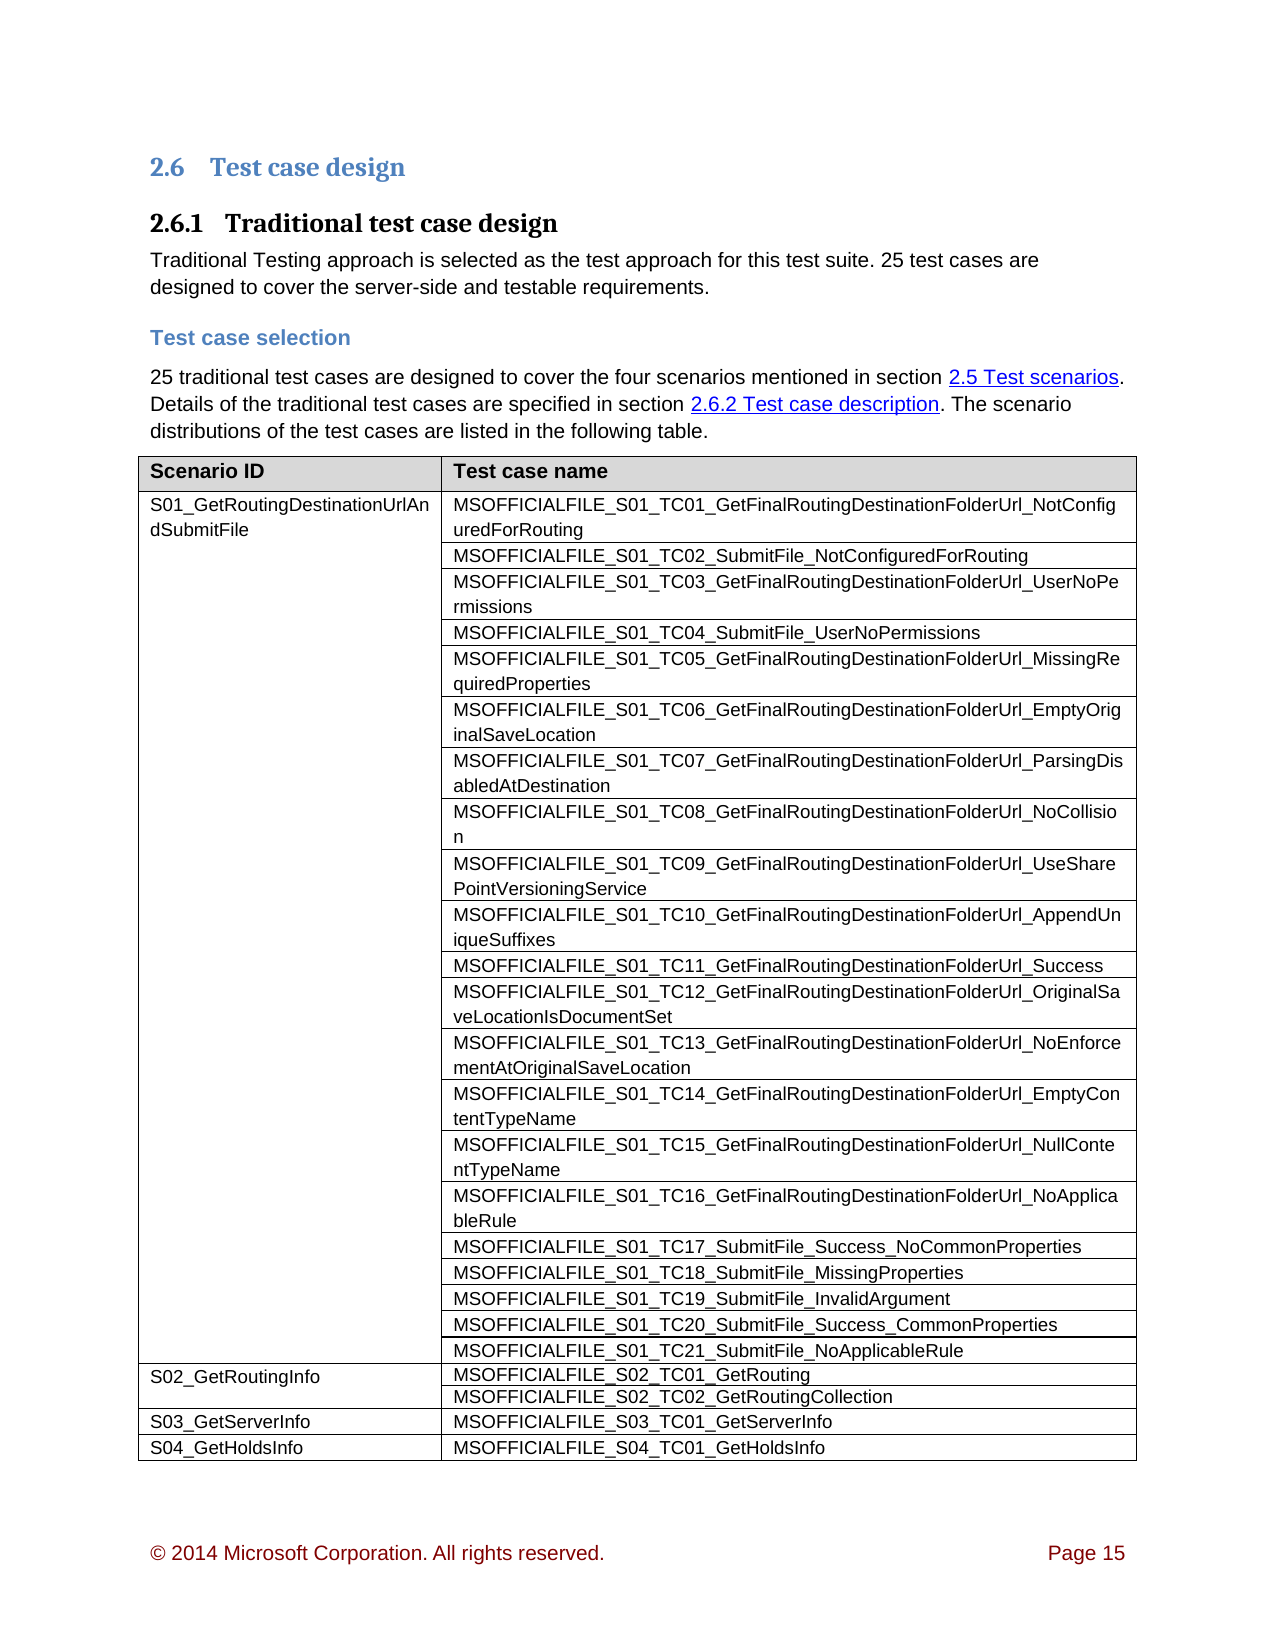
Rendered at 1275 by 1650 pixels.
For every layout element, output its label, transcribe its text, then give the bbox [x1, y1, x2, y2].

table_header Scenario ID [139, 457, 441, 491]
table_cell S03_GetServerInfo [139, 1409, 441, 1434]
table_cell MSOFFICIALFILE_S01_TC07_GetFinalRoutingDestinationFolderUrl_ParsingDisabledAtDestination [442, 748, 1136, 798]
table_cell MSOFFICIALFILE_S01_TC02_SubmitFile_NotConfiguredForRouting [442, 543, 1136, 568]
table_cell MSOFFICIALFILE_S01_TC18_SubmitFile_MissingProperties [442, 1259, 1136, 1284]
table_cell MSOFFICIALFILE_S03_TC01_GetServerInfo [442, 1409, 1136, 1434]
table_cell MSOFFICIALFILE_S01_TC15_GetFinalRoutingDestinationFolderUrl_NullContentTypeName [442, 1131, 1136, 1181]
table_cell MSOFFICIALFILE_S01_TC10_GetFinalRoutingDestinationFolderUrl_AppendUniqueSuffixes [442, 901, 1136, 951]
subtitle Test case selection [150, 325, 1125, 350]
text 25 traditional test cases are designed to cover the four scenarios mentioned in section 2.5 Test scenarios. Details of the traditional test cases are specified in section 2.6.2 Test case description. The scenario distributions of the test cases are listed in the following table. [150, 362, 1125, 444]
table_cell MSOFFICIALFILE_S01_TC21_SubmitFile_NoApplicableRule [442, 1338, 1136, 1362]
table_cell MSOFFICIALFILE_S01_TC20_SubmitFile_Success_CommonProperties [442, 1311, 1136, 1336]
table_cell MSOFFICIALFILE_S01_TC11_GetFinalRoutingDestinationFolderUrl_Success [442, 952, 1136, 977]
table_cell MSOFFICIALFILE_S01_TC06_GetFinalRoutingDestinationFolderUrl_EmptyOriginalSaveLocation [442, 697, 1136, 747]
table_cell MSOFFICIALFILE_S01_TC19_SubmitFile_InvalidArgument [442, 1285, 1136, 1310]
table_cell MSOFFICIALFILE_S01_TC13_GetFinalRoutingDestinationFolderUrl_NoEnforcementAtOriginalSaveLocation [442, 1029, 1136, 1079]
table_cell MSOFFICIALFILE_S01_TC04_SubmitFile_UserNoPermissions [442, 620, 1136, 645]
table_cell MSOFFICIALFILE_S02_TC01_GetRouting [442, 1364, 1136, 1385]
table_cell MSOFFICIALFILE_S01_TC17_SubmitFile_Success_NoCommonProperties [442, 1233, 1136, 1258]
table_cell MSOFFICIALFILE_S01_TC14_GetFinalRoutingDestinationFolderUrl_EmptyContentTypeName [442, 1080, 1136, 1130]
table_cell MSOFFICIALFILE_S01_TC05_GetFinalRoutingDestinationFolderUrl_MissingRequiredProperties [442, 646, 1136, 696]
table_cell MSOFFICIALFILE_S01_TC03_GetFinalRoutingDestinationFolderUrl_UserNoPermissions [442, 569, 1136, 619]
table_cell MSOFFICIALFILE_S01_TC12_GetFinalRoutingDestinationFolderUrl_OriginalSaveLocationIsDocumentSet [442, 978, 1136, 1028]
table_cell MSOFFICIALFILE_S02_TC02_GetRoutingCollection [442, 1386, 1136, 1408]
table_header Test case name [442, 457, 1136, 491]
table_cell MSOFFICIALFILE_S01_TC01_GetFinalRoutingDestinationFolderUrl_NotConfiguredForRouting [442, 492, 1136, 542]
table_cell S04_GetHoldsInfo [139, 1435, 441, 1460]
table_cell MSOFFICIALFILE_S01_TC08_GetFinalRoutingDestinationFolderUrl_NoCollision [442, 799, 1136, 849]
table_cell S01_GetRoutingDestinationUrlAndSubmitFile [139, 492, 441, 1362]
subtitle Traditional test case design [150, 208, 1125, 239]
table_cell MSOFFICIALFILE_S04_TC01_GetHoldsInfo [442, 1435, 1136, 1460]
text Traditional Testing approach is selected as the test approach for this test suite. 25 test cases are designed to cover the server-side and testable requirements. [150, 246, 1125, 300]
table_cell S02_GetRoutingInfo [139, 1364, 441, 1408]
table_cell MSOFFICIALFILE_S01_TC09_GetFinalRoutingDestinationFolderUrl_UseSharePointVersioningService [442, 850, 1136, 900]
subtitle Test case design [150, 152, 1125, 183]
table_cell MSOFFICIALFILE_S01_TC16_GetFinalRoutingDestinationFolderUrl_NoApplicableRule [442, 1182, 1136, 1232]
